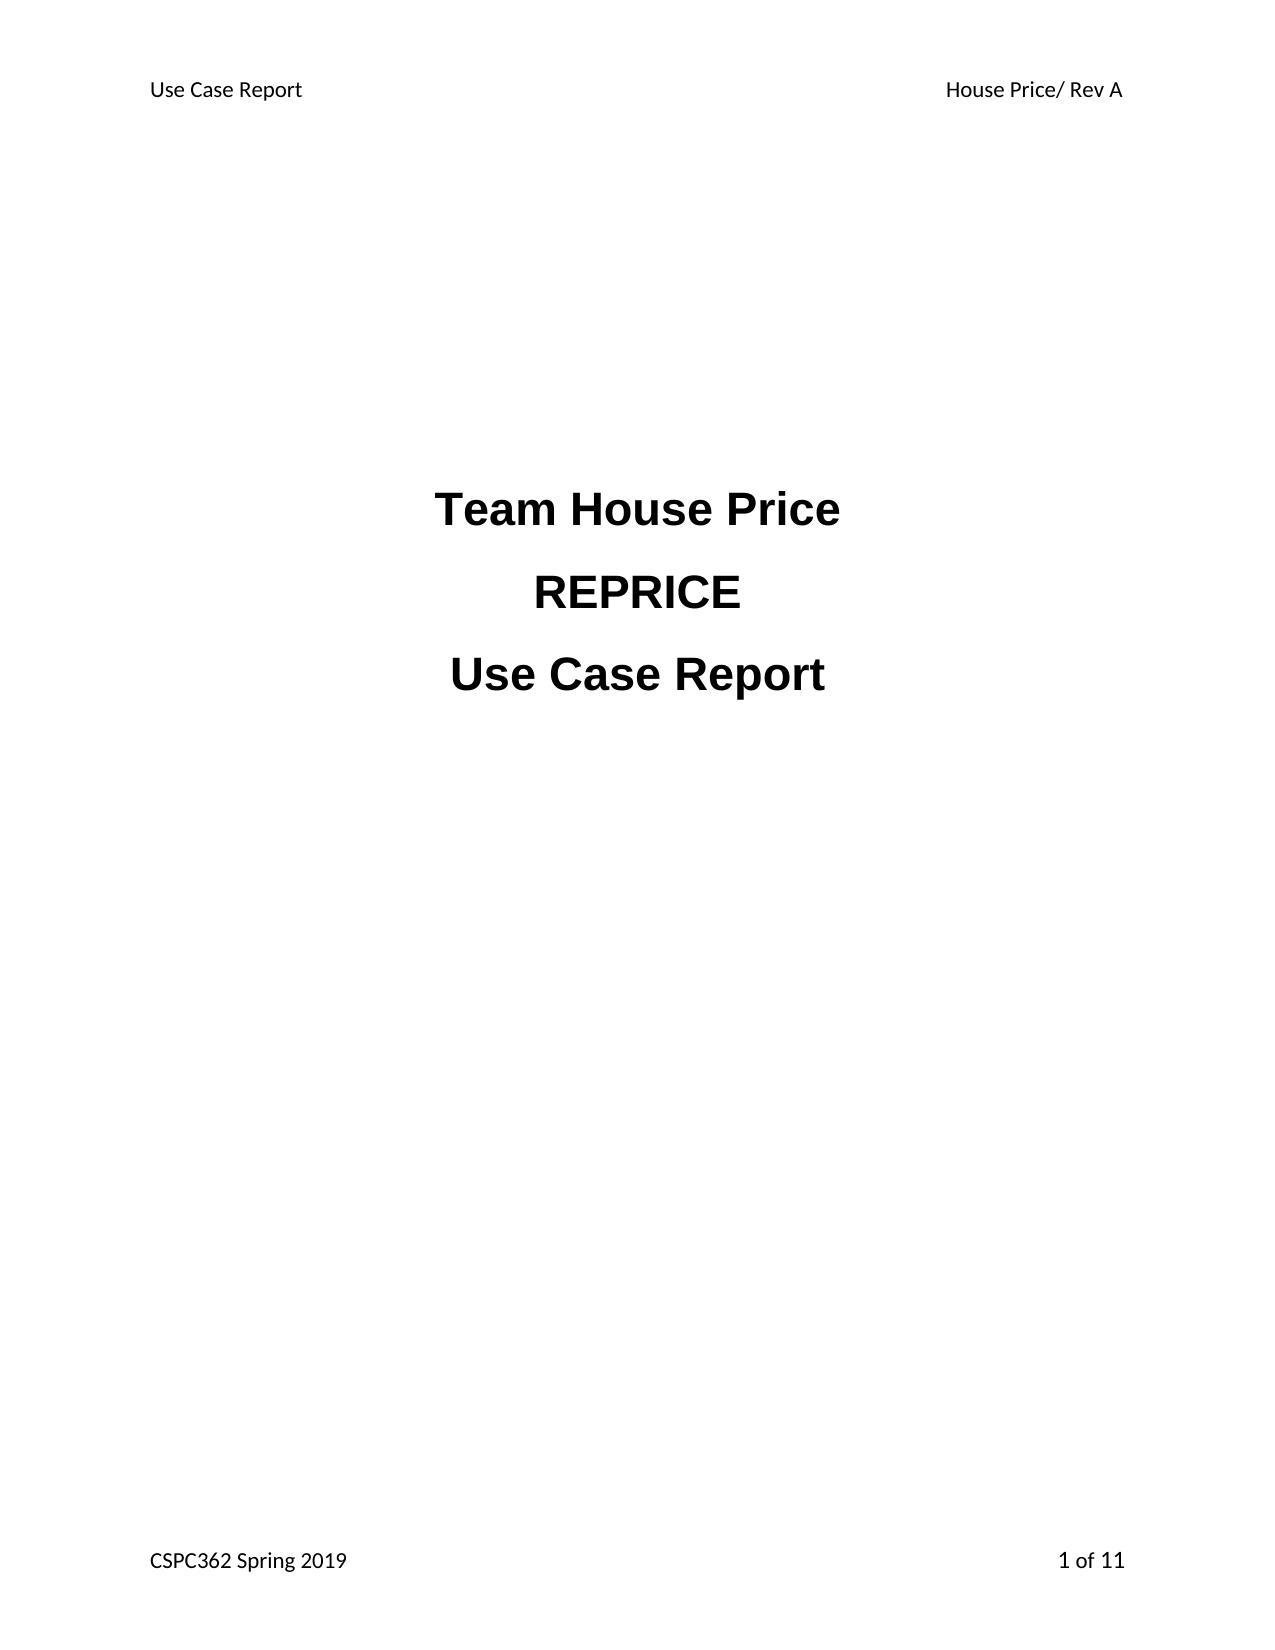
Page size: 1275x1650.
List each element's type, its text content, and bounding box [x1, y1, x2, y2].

text Use Case Report [150, 647, 1125, 701]
text Team House Price [150, 481, 1125, 535]
text REPRICE [150, 564, 1125, 618]
